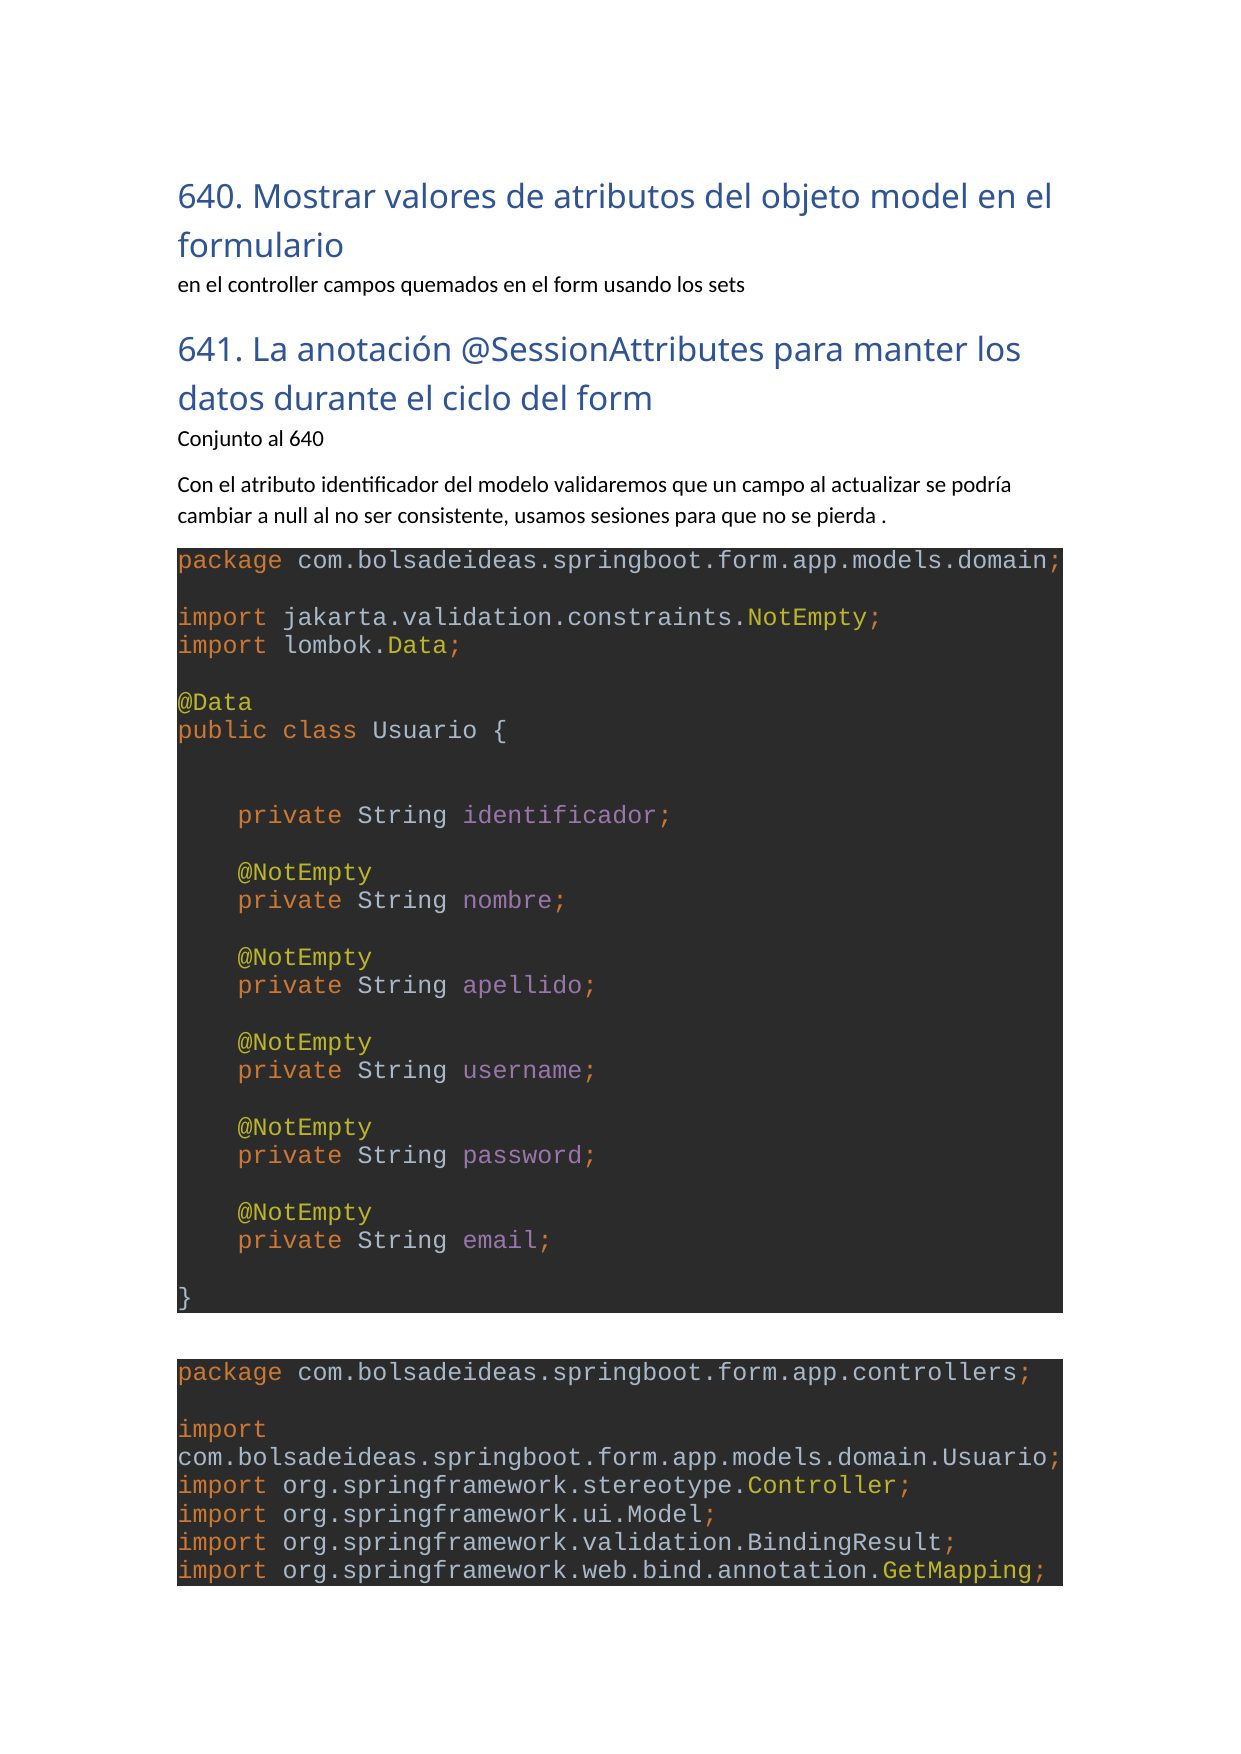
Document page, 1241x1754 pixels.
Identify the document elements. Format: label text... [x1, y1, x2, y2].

text package com.bolsadeideas.springboot.form.app.models.domain; import jakarta.validation.constraints.NotEmpty; import lombok.Data; @Data public class Usuario { private String identificador; @NotEmpty private String nombre; @NotEmpty private String apellido; @NotEmpty private String username; @NotEmpty private String password; @NotEmpty private String email; } [177, 548, 1063, 1313]
text en el controller campos quemados en el form usando los sets [177, 271, 1063, 298]
subtitle 640. Mostrar valores de atributos del objeto model en el formulario [177, 173, 1063, 267]
text Conjunto al 640 [177, 424, 1063, 452]
text Con el atributo identificador del modelo validaremos que un campo al actualizar se podría cambiar a null al no ser consistente, usamos sesiones para que no se pierda . [177, 471, 1063, 529]
subtitle 641. La anotación @SessionAttributes para manter los datos durante el ciclo del form [177, 326, 1063, 420]
